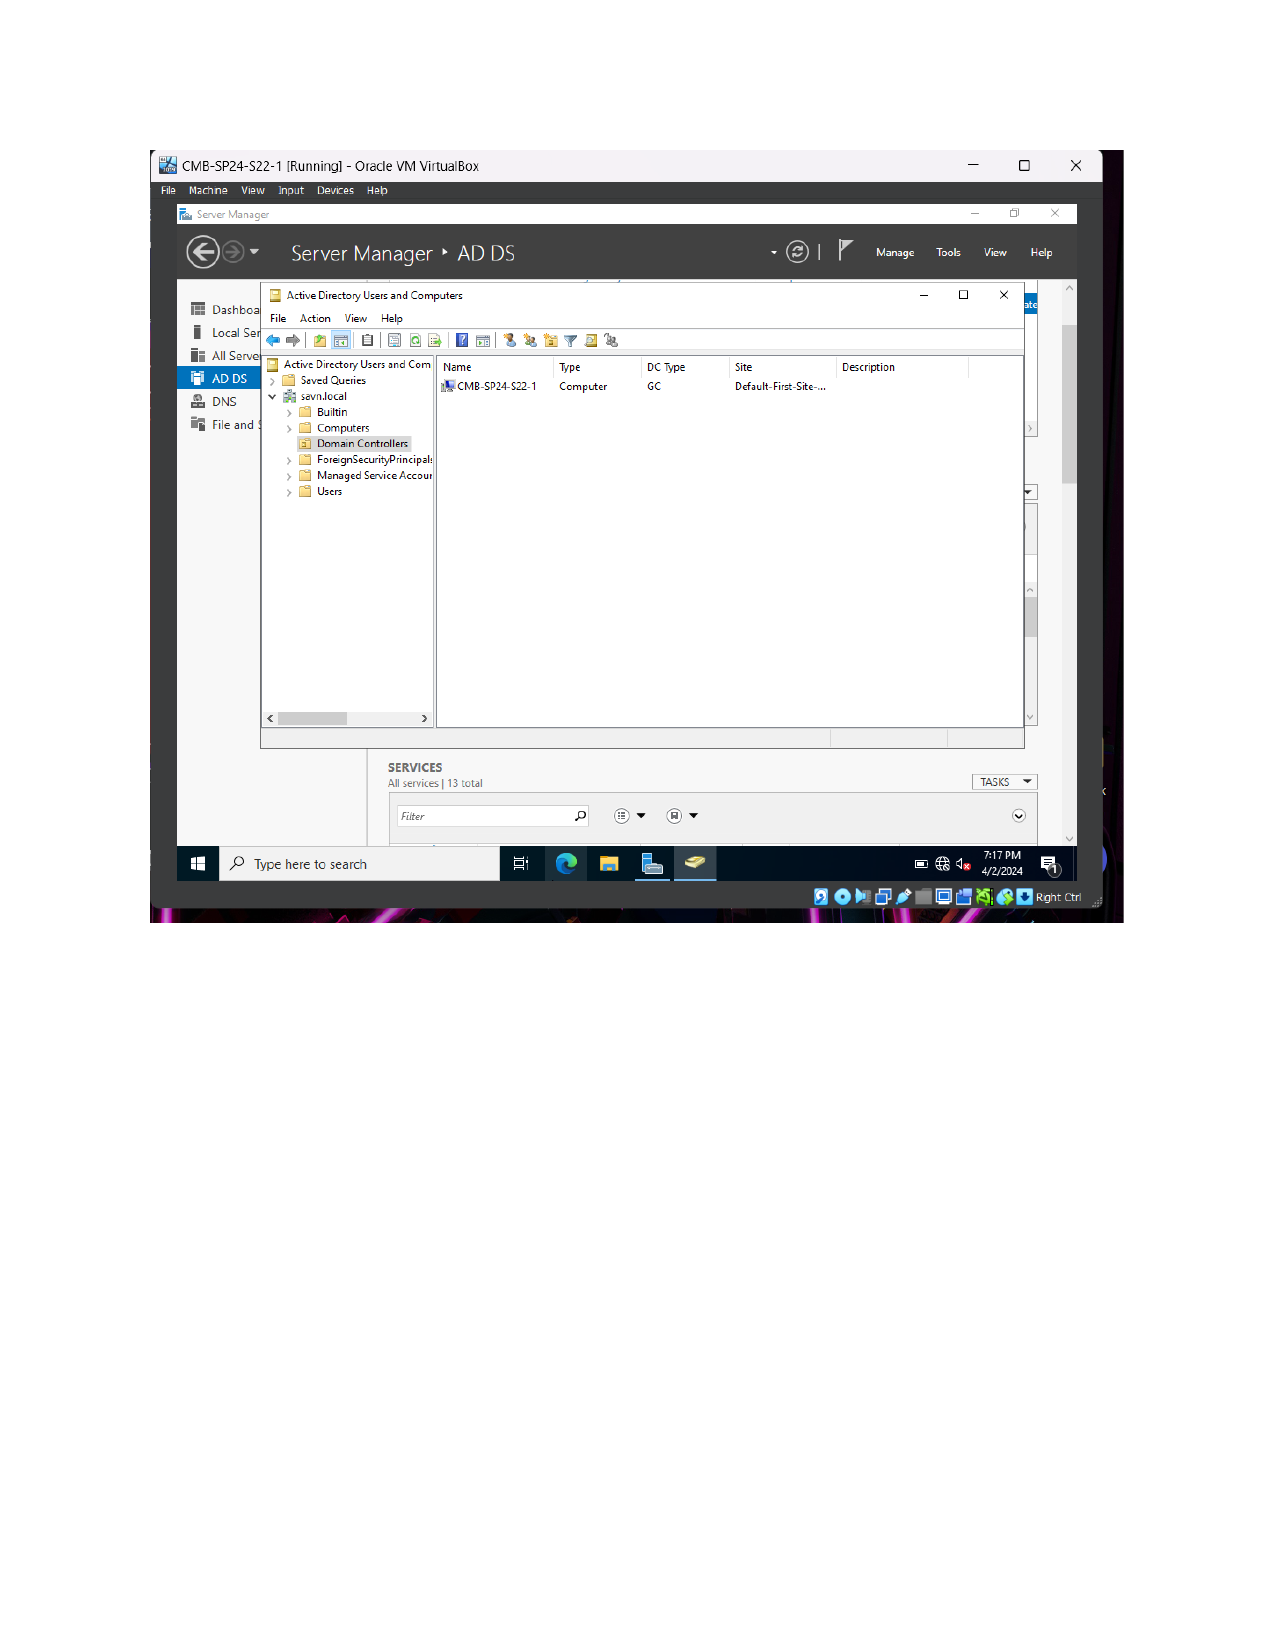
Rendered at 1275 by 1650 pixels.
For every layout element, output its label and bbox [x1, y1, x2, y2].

picture [150, 150, 1124, 923]
